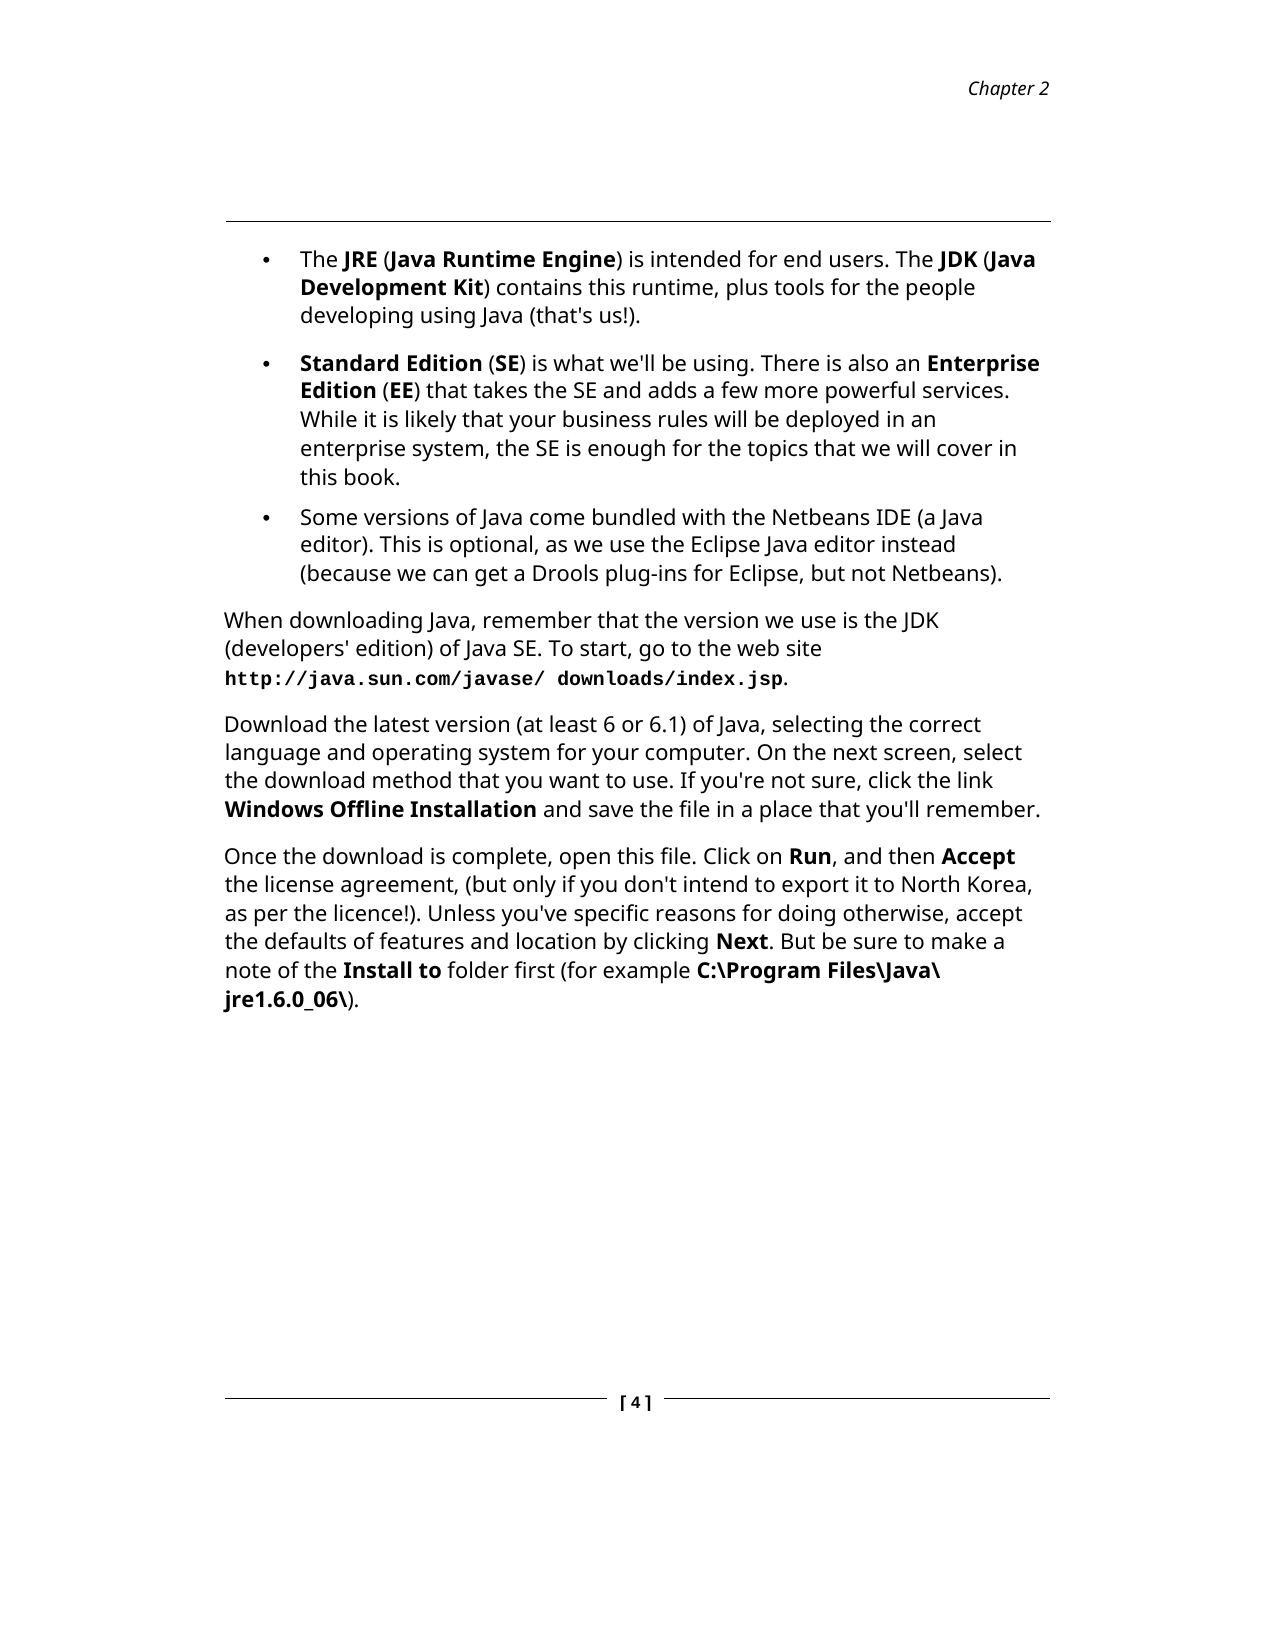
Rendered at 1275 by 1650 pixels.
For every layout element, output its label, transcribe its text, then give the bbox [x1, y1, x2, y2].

list Standard Edition (SE) is what we'll be using. There is also an Enterprise Edition (EE) that takes the SE and adds a few more powerful services. While it is likely that your business rules will be deployed in an enterprise system, the SE is enough for the topics that we will cover in this book. [262, 348, 1048, 491]
text When downloading Java, remember that the version we use is the JDK (developers' edition) of Java SE. To start, go to the web site http://java.sun.com/javase/ downloads/index.jsp. [223, 606, 1048, 692]
text Download the latest version (at least 6 or 6.1) of Java, selecting the correct language and operating system for your computer. On the next screen, select the download method that you want to use. If you're not sure, click the link Windows Offline Installation and save the file in a place that you'll remember. [223, 709, 1048, 824]
list Some versions of Java come bundled with the Netbeans IDE (a Java editor). This is optional, as we use the Eclipse Java editor instead (because we can get a Drools plug-ins for Eclipse, but not Netbeans). [262, 502, 1048, 588]
text Once the download is complete, open this file. Click on Run, and then Accept the license agreement, (but only if you don't intend to export it to North Korea, as per the licence!). Unless you've specific reasons for doing otherwise, accept the defaults of features and location by clicking Next. But be sure to make a note of the Install to folder first (for example C:\Program Files\Java\jre1.6.0_06\). [223, 842, 1048, 1013]
list The JRE (Java Runtime Engine) is intended for end users. The JDK (Java Development Kit) contains this runtime, plus tools for the people developing using Java (that's us!). [262, 244, 1048, 330]
